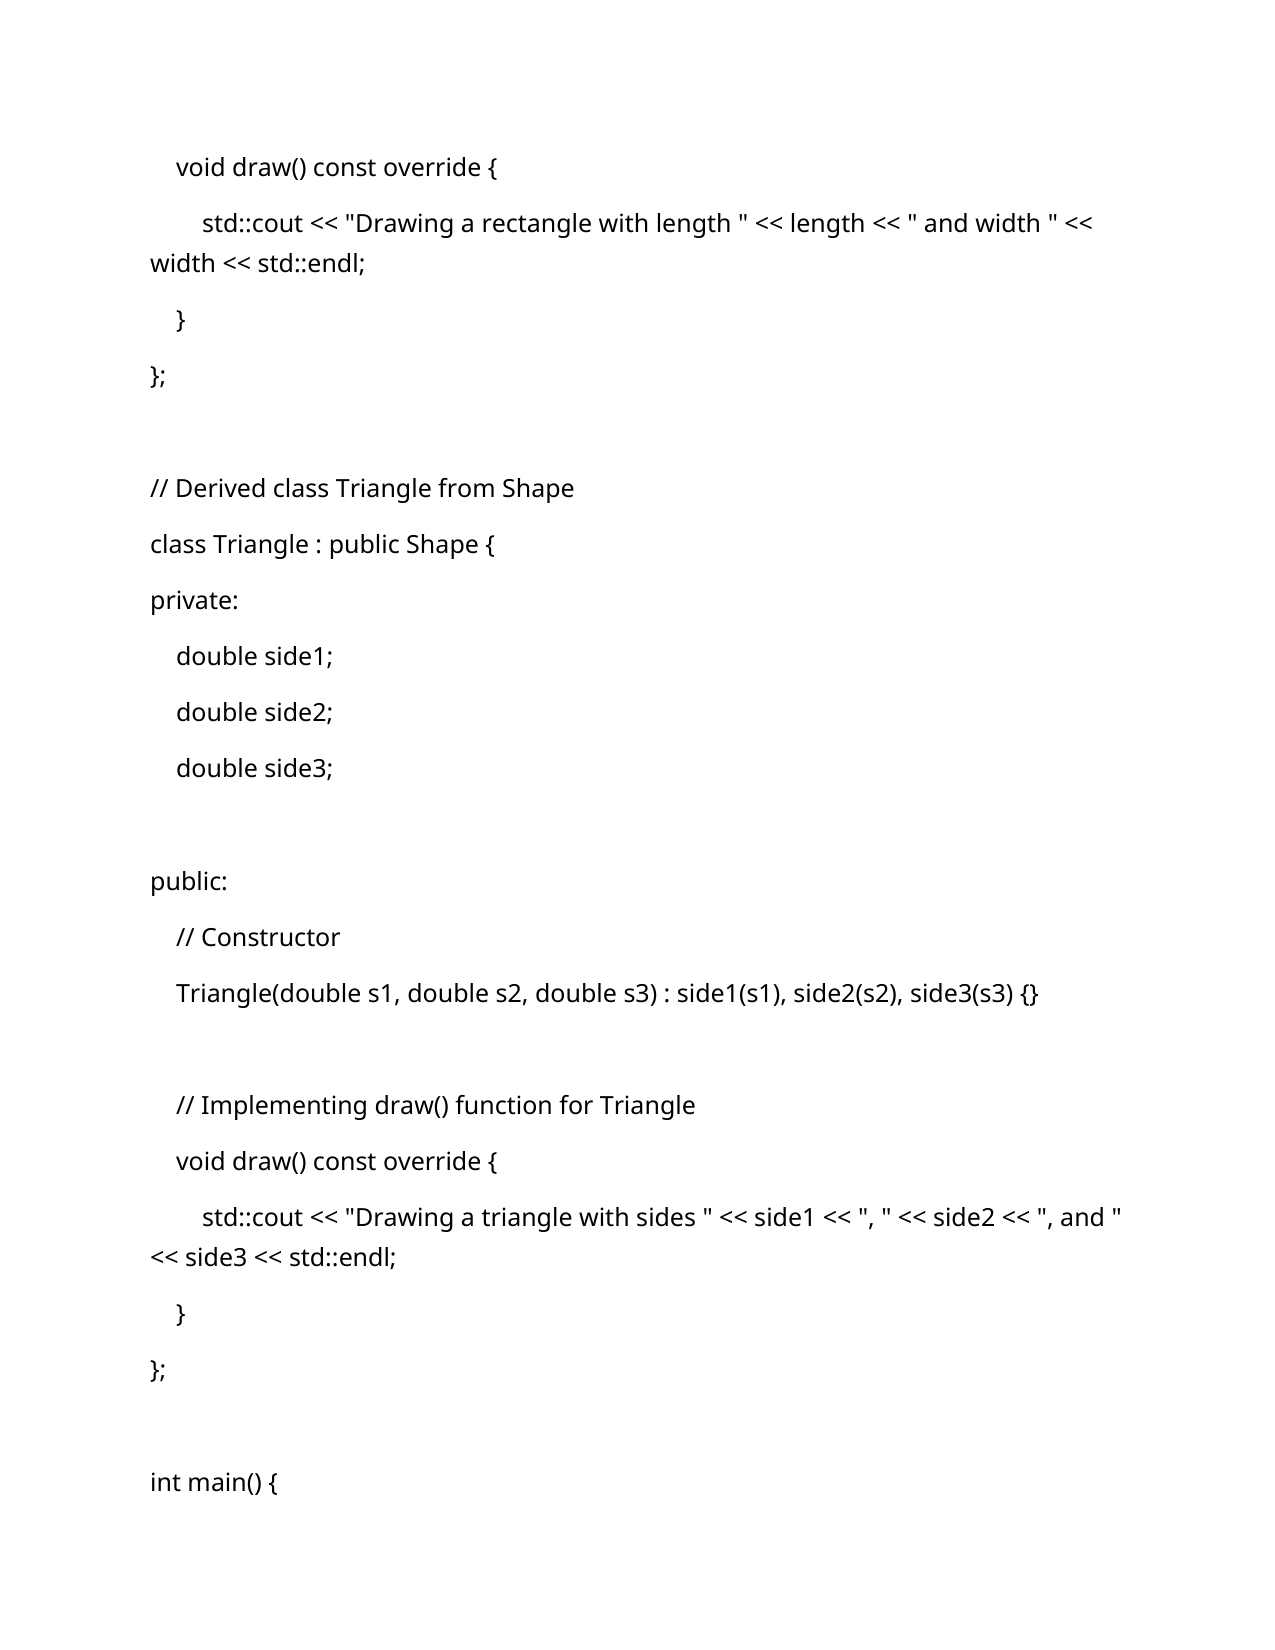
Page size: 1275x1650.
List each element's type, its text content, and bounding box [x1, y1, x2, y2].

text private: [150, 582, 1125, 617]
text // Derived class Triangle from Shape [150, 470, 1125, 504]
text } [150, 1296, 1125, 1330]
text public: [150, 863, 1125, 897]
text class Triangle : public Shape { [150, 526, 1125, 560]
text std::cout << "Drawing a rectangle with length " << length << " and width " << width << std::endl; [150, 206, 1125, 280]
text std::cout << "Drawing a triangle with sides " << side1 << ", " << side2 << ", and " << side3 << std::endl; [150, 1200, 1125, 1274]
text void draw() const override { [150, 1144, 1125, 1178]
text Triangle(double s1, double s2, double s3) : side1(s1), side2(s2), side3(s3) {} [150, 976, 1125, 1009]
text } [150, 302, 1125, 336]
text // Implementing draw() function for Triangle [150, 1088, 1125, 1122]
text // Constructor [150, 919, 1125, 953]
text }; [150, 358, 1125, 392]
text int main() { [150, 1464, 1125, 1498]
text }; [150, 1352, 1125, 1386]
text void draw() const override { [150, 150, 1125, 184]
text double side2; [150, 695, 1125, 729]
text double side1; [150, 639, 1125, 673]
text double side3; [150, 751, 1125, 785]
